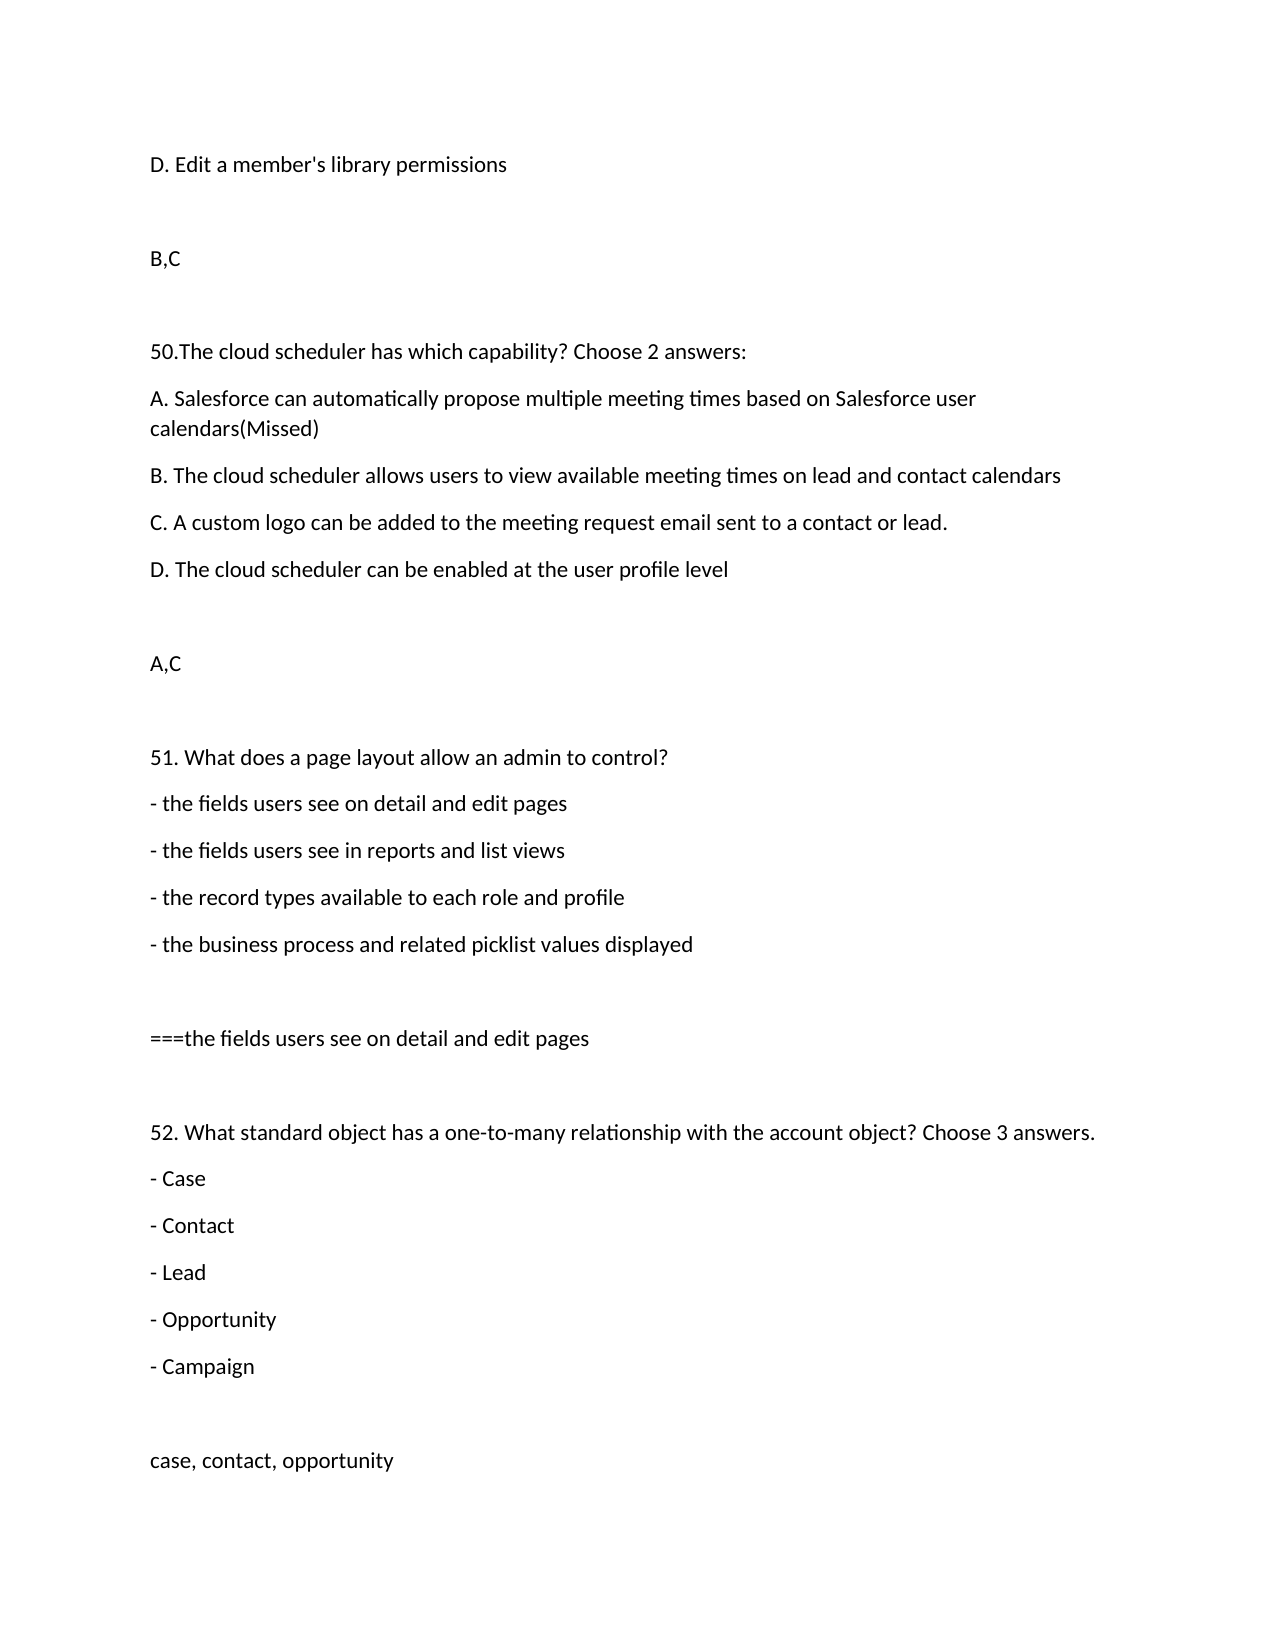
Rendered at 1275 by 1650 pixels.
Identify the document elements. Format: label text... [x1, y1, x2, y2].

text - Lead [150, 1258, 1125, 1286]
text - the fields users see in reports and list views [150, 836, 1125, 864]
text 50.The cloud scheduler has which capability? Choose 2 answers: [150, 337, 1125, 366]
text - Case [150, 1164, 1125, 1193]
text - the record types available to each role and profile [150, 883, 1125, 911]
text - Opportunity [150, 1305, 1125, 1333]
text ===the fields users see on detail and edit pages [150, 1024, 1125, 1052]
text 52. What standard object has a one-to-many relationship with the account object? Choose 3 answers. [150, 1118, 1125, 1146]
text 51. What does a page layout allow an admin to control? [150, 743, 1125, 771]
text - Contact [150, 1211, 1125, 1239]
text D. Edit a member's library permissions [150, 150, 1125, 178]
text - Campaign [150, 1352, 1125, 1380]
text A,C [150, 649, 1125, 677]
text - the business process and related picklist values displayed [150, 930, 1125, 958]
text B. The cloud scheduler allows users to view available meeting times on lead and contact calendars [150, 461, 1125, 489]
text B,C [150, 244, 1125, 272]
text case, contact, opportunity [150, 1446, 1125, 1474]
text A. Salesforce can automatically propose multiple meeting times based on Salesforce user calendars(Missed) [150, 384, 1125, 443]
text - the fields users see on detail and edit pages [150, 789, 1125, 818]
text C. A custom logo can be added to the meeting request email sent to a contact or lead. [150, 508, 1125, 536]
text D. The cloud scheduler can be enabled at the user profile level [150, 555, 1125, 583]
